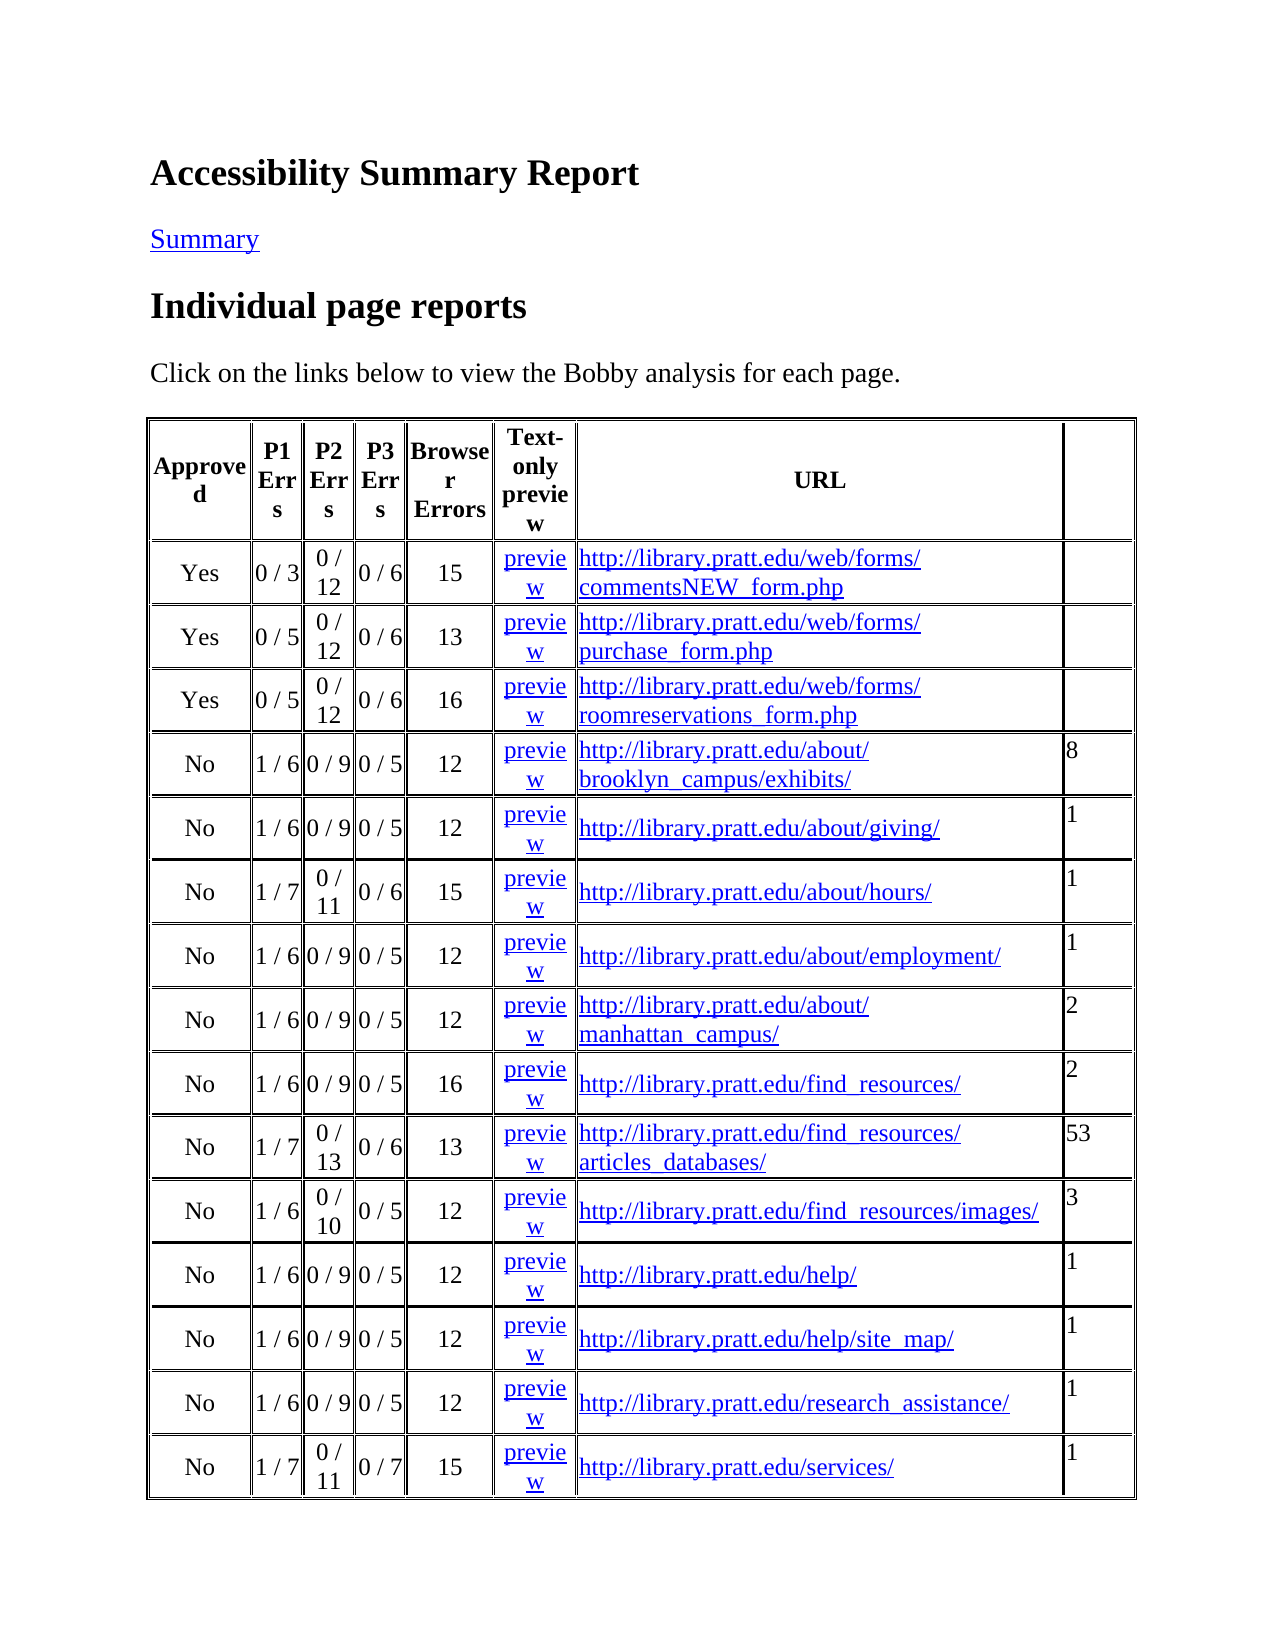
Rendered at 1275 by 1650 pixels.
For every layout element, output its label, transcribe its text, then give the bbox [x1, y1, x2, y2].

table_cell 0 / 13 [305, 1117, 353, 1177]
table_cell 1 / 6 [253, 1244, 301, 1305]
table_cell preview [495, 1308, 575, 1369]
table_cell No [148, 1433, 251, 1496]
table_cell 0 / 11 [305, 861, 353, 922]
table_cell No [150, 730, 250, 794]
text Accessibility Summary Report [150, 150, 1125, 193]
table_cell preview [495, 861, 575, 922]
table_cell 0 / 9 [305, 1308, 353, 1369]
table_cell http://library.pratt.edu/web/forms/commentsNEW_form.php [578, 542, 1062, 602]
table_cell http://library.pratt.edu/find_resources/ [578, 1053, 1062, 1113]
table_cell 0 / 12 [305, 606, 353, 666]
table_cell preview [495, 925, 575, 986]
table_cell 12 [408, 1181, 492, 1241]
table_cell 15 [408, 861, 492, 922]
table_cell 1 [1063, 922, 1135, 986]
table_cell 1 / 6 [253, 1181, 301, 1241]
table_cell 1 [1063, 1433, 1135, 1496]
table_cell 1 [1065, 1305, 1134, 1369]
table_cell 0 / 11 [303, 1436, 354, 1496]
table_cell 0 / 6 [356, 861, 404, 922]
table_cell Yes [150, 603, 250, 666]
table_cell 0 / 5 [356, 734, 404, 794]
table_cell 0 / 6 [356, 1117, 404, 1177]
table_cell 0 / 9 [305, 734, 353, 794]
table_cell 13 [408, 1117, 492, 1177]
table_cell 12 [408, 1244, 492, 1305]
table_cell http://library.pratt.edu/services/ [577, 1436, 1063, 1496]
table_cell 12 [408, 989, 492, 1049]
table_cell preview [495, 734, 575, 794]
table_cell 1 / 6 [253, 798, 301, 858]
table_header [1063, 421, 1134, 539]
table_cell 1 / 7 [253, 861, 301, 922]
table_cell 1 / 7 [251, 1433, 303, 1496]
table_cell 12 [408, 734, 492, 794]
table_cell 1 / 7 [253, 1117, 301, 1177]
table_cell 0 / 5 [356, 1181, 404, 1241]
table_header Approved [150, 421, 251, 539]
table_header P3 Errs [355, 419, 406, 539]
table_cell 0 / 9 [305, 1244, 353, 1305]
table_header Text-only preview [494, 421, 577, 539]
table_cell 16 [408, 670, 492, 730]
table_cell 1 / 6 [253, 1053, 301, 1113]
table_cell 0 / 9 [305, 989, 353, 1049]
table_cell preview [495, 1372, 575, 1433]
table_cell 15 [408, 542, 492, 602]
table_cell 0 / 10 [305, 1181, 353, 1241]
table_cell 2 [1063, 986, 1135, 1049]
table_cell 0 / 5 [356, 989, 404, 1049]
table_cell No [148, 858, 250, 922]
table_cell 1 [1065, 858, 1135, 922]
text Individual page reports [150, 284, 1125, 327]
table_cell 0 / 12 [305, 542, 353, 602]
table_cell preview [494, 1436, 577, 1496]
table_header URL [577, 421, 1063, 539]
table_cell 0 / 5 [356, 925, 404, 986]
table_cell preview [495, 1053, 575, 1113]
table_cell 16 [408, 1053, 492, 1113]
table_cell preview [495, 606, 575, 666]
table_cell http://library.pratt.edu/find_resources/images/ [578, 1181, 1062, 1241]
table_cell 13 [408, 606, 492, 666]
table_cell 2 [1065, 1050, 1134, 1113]
table_cell 1 [1065, 794, 1134, 858]
text Click on the links below to view the Bobby analysis for each page. [150, 356, 1125, 417]
table_cell 0 / 5 [253, 606, 301, 666]
table_cell No [148, 986, 251, 1049]
table_cell 0 / 5 [356, 798, 404, 858]
table_cell 0 / 5 [356, 1244, 404, 1305]
table_cell Yes [148, 539, 251, 602]
table_cell 12 [408, 798, 492, 858]
table_cell preview [495, 542, 575, 602]
table_cell [1065, 603, 1134, 666]
table_cell 12 [408, 925, 492, 986]
table_cell No [150, 794, 250, 858]
table_cell http://library.pratt.edu/web/forms/purchase_form.php [578, 606, 1062, 666]
table_cell 0 / 12 [305, 670, 353, 730]
table_cell 0 / 9 [305, 798, 353, 858]
table_cell 3 [1065, 1177, 1134, 1241]
table_cell 0 / 5 [356, 1308, 404, 1369]
table_cell 1 / 6 [253, 1372, 301, 1433]
table_cell 0 / 9 [305, 1053, 353, 1113]
table_cell preview [495, 670, 575, 730]
table_cell 0 / 5 [253, 670, 301, 730]
table_header P1 Errs [251, 419, 303, 539]
table_cell No [148, 922, 251, 986]
table_cell http://library.pratt.edu/help/site_map/ [578, 1308, 1062, 1369]
text Summary [150, 222, 1125, 255]
table_cell http://library.pratt.edu/help/ [578, 1244, 1062, 1305]
table_cell [1065, 666, 1134, 730]
table_cell http://library.pratt.edu/research_assistance/ [578, 1372, 1062, 1433]
table_cell 15 [406, 1436, 494, 1496]
table_header P2 Errs [303, 421, 354, 539]
table_cell http://library.pratt.edu/about/brooklyn_campus/exhibits/ [578, 734, 1062, 794]
table_cell No [150, 1177, 250, 1241]
table_cell 12 [408, 1308, 492, 1369]
table_cell No [150, 1113, 250, 1177]
table_cell 1 / 6 [253, 1308, 301, 1369]
table_cell No [150, 1241, 250, 1305]
table_cell No [148, 1369, 251, 1433]
table_cell 0 / 5 [356, 1372, 404, 1433]
table_cell preview [495, 1181, 575, 1241]
table_cell 0 / 6 [356, 542, 404, 602]
table_cell 0 / 9 [305, 1372, 353, 1433]
table_cell 1 / 6 [253, 734, 301, 794]
table_cell preview [495, 989, 575, 1049]
table_cell 12 [408, 1372, 492, 1433]
table_cell 0 / 5 [356, 1053, 404, 1113]
table_cell [1063, 539, 1135, 602]
table_cell 8 [1065, 730, 1134, 794]
table_cell 1 [1065, 1241, 1134, 1305]
table_cell http://library.pratt.edu/about/employment/ [578, 925, 1062, 986]
table_cell preview [495, 798, 575, 858]
table_cell 1 / 6 [253, 925, 301, 986]
table_cell http://library.pratt.edu/about/hours/ [578, 861, 1062, 922]
table_cell 53 [1065, 1113, 1134, 1177]
table_cell http://library.pratt.edu/about/manhattan_campus/ [578, 989, 1062, 1049]
table_cell http://library.pratt.edu/find_resources/articles_databases/ [578, 1117, 1062, 1177]
table_cell 0 / 6 [356, 670, 404, 730]
table_cell 0 / 9 [305, 925, 353, 986]
table_cell Yes [150, 666, 250, 730]
table_cell http://library.pratt.edu/web/forms/roomreservations_form.php [578, 670, 1062, 730]
table_cell 0 / 3 [253, 542, 301, 602]
table_cell 1 [1063, 1369, 1135, 1433]
table_cell http://library.pratt.edu/about/giving/ [578, 798, 1062, 858]
table_cell 1 / 6 [253, 989, 301, 1049]
table_cell 0 / 6 [356, 606, 404, 666]
table_cell preview [495, 1244, 575, 1305]
table_header Browser Errors [406, 421, 494, 539]
table_cell No [150, 1305, 250, 1369]
table_cell 0 / 7 [355, 1433, 406, 1496]
table_cell preview [495, 1117, 575, 1177]
table_cell No [150, 1050, 250, 1113]
